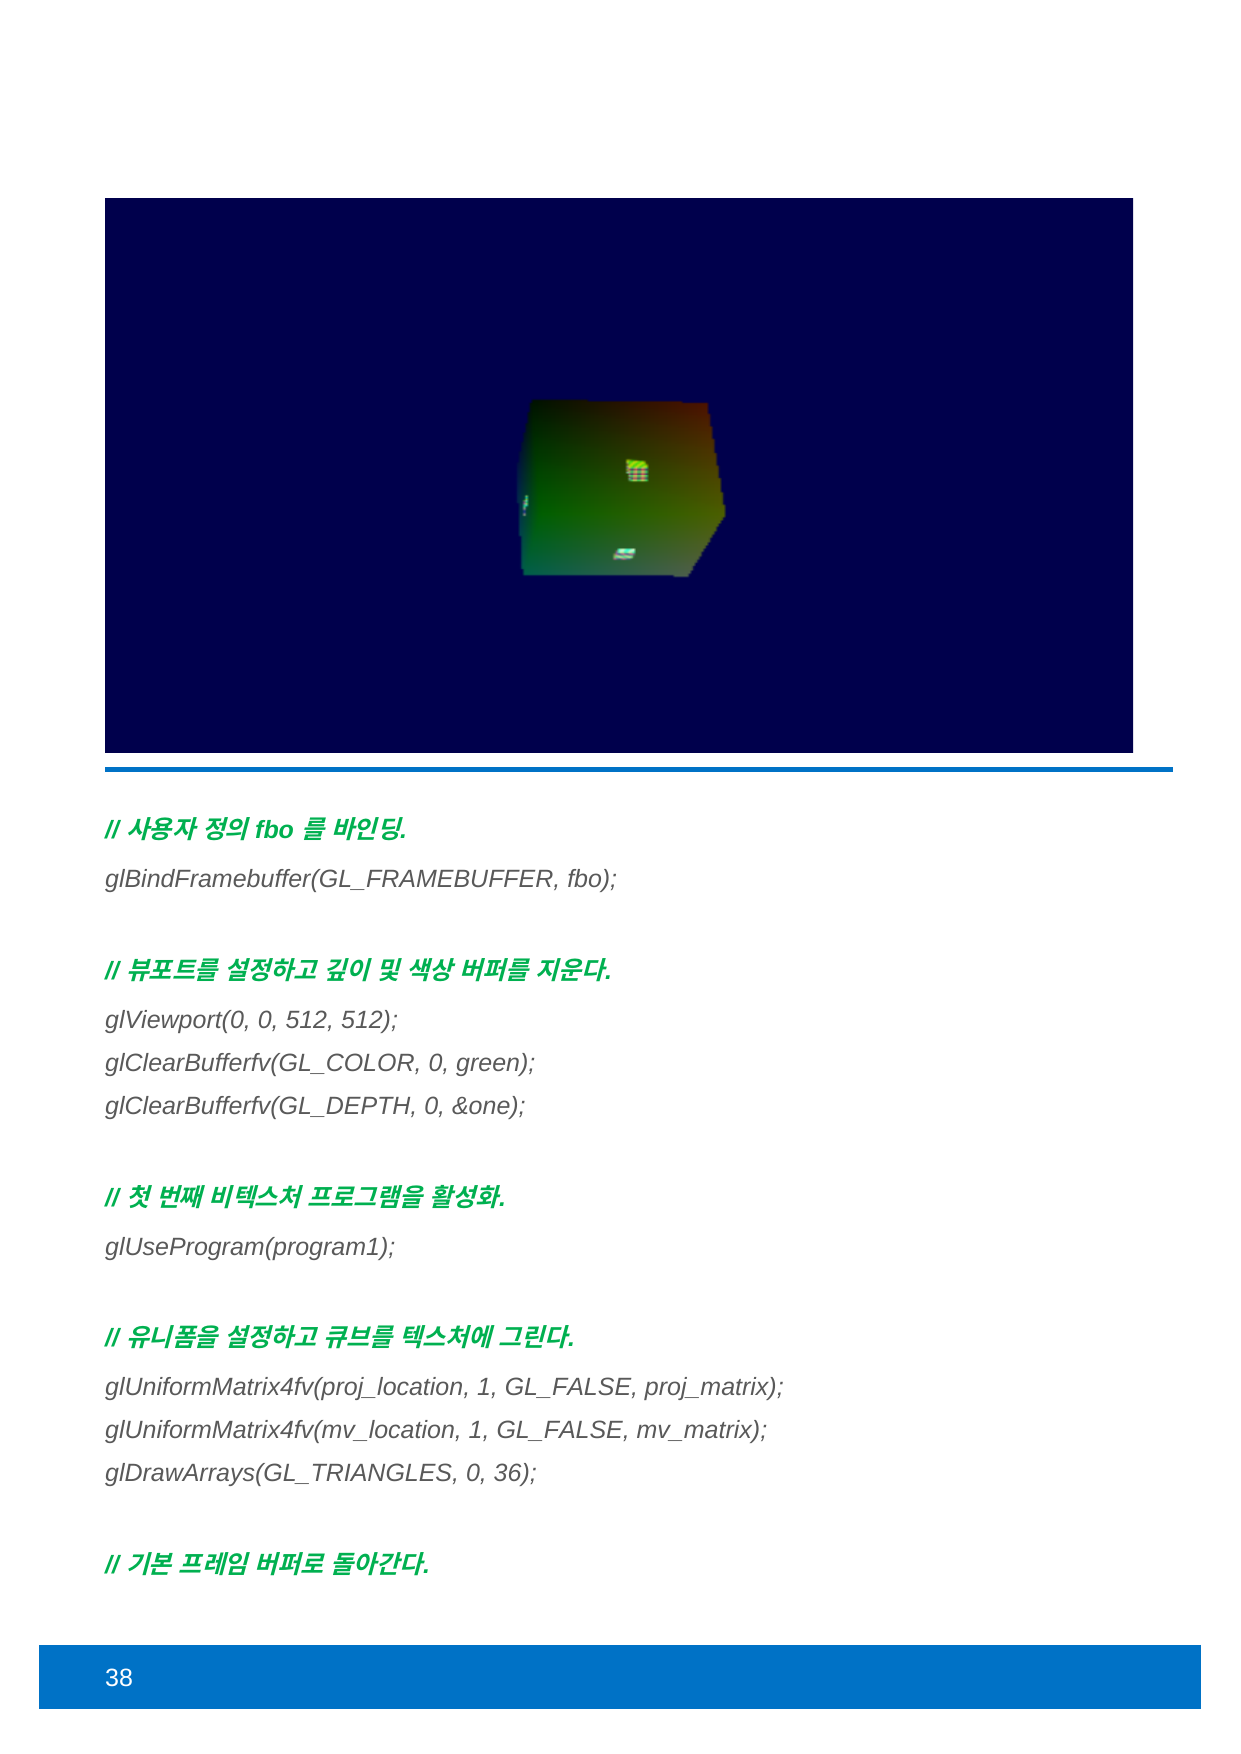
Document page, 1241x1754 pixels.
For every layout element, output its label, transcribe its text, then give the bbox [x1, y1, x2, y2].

list // 첫 번째 비텍스처 프로그램을 활성화. [105, 1177, 1135, 1213]
list // 유니폼을 설정하고 큐브를 텍스처에 그린다. [105, 1318, 1135, 1354]
list glClearBufferfv(GL_COLOR, 0, green); [105, 1048, 1135, 1077]
list // 사용자 정의 fbo 를 바인딩. [105, 810, 1135, 846]
picture [105, 198, 1134, 753]
list glViewport(0, 0, 512, 512); [105, 1005, 1135, 1033]
list glBindFramebuffer(GL_FRAMEBUFFER, fbo); [105, 864, 1135, 893]
list glDrawArrays(GL_TRIANGLES, 0, 36); [105, 1458, 1135, 1487]
list // 기본 프레임 버퍼로 돌아간다. [105, 1545, 1135, 1581]
list glUniformMatrix4fv(proj_location, 1, GL_FALSE, proj_matrix); [105, 1372, 1135, 1401]
list // 뷰포트를 설정하고 깊이 및 색상 버퍼를 지운다. [105, 950, 1135, 987]
list glUniformMatrix4fv(mv_location, 1, GL_FALSE, mv_matrix); [105, 1415, 1135, 1444]
list glClearBufferfv(GL_DEPTH, 0, &one); [105, 1091, 1135, 1120]
list glUseProgram(program1); [105, 1232, 1135, 1260]
